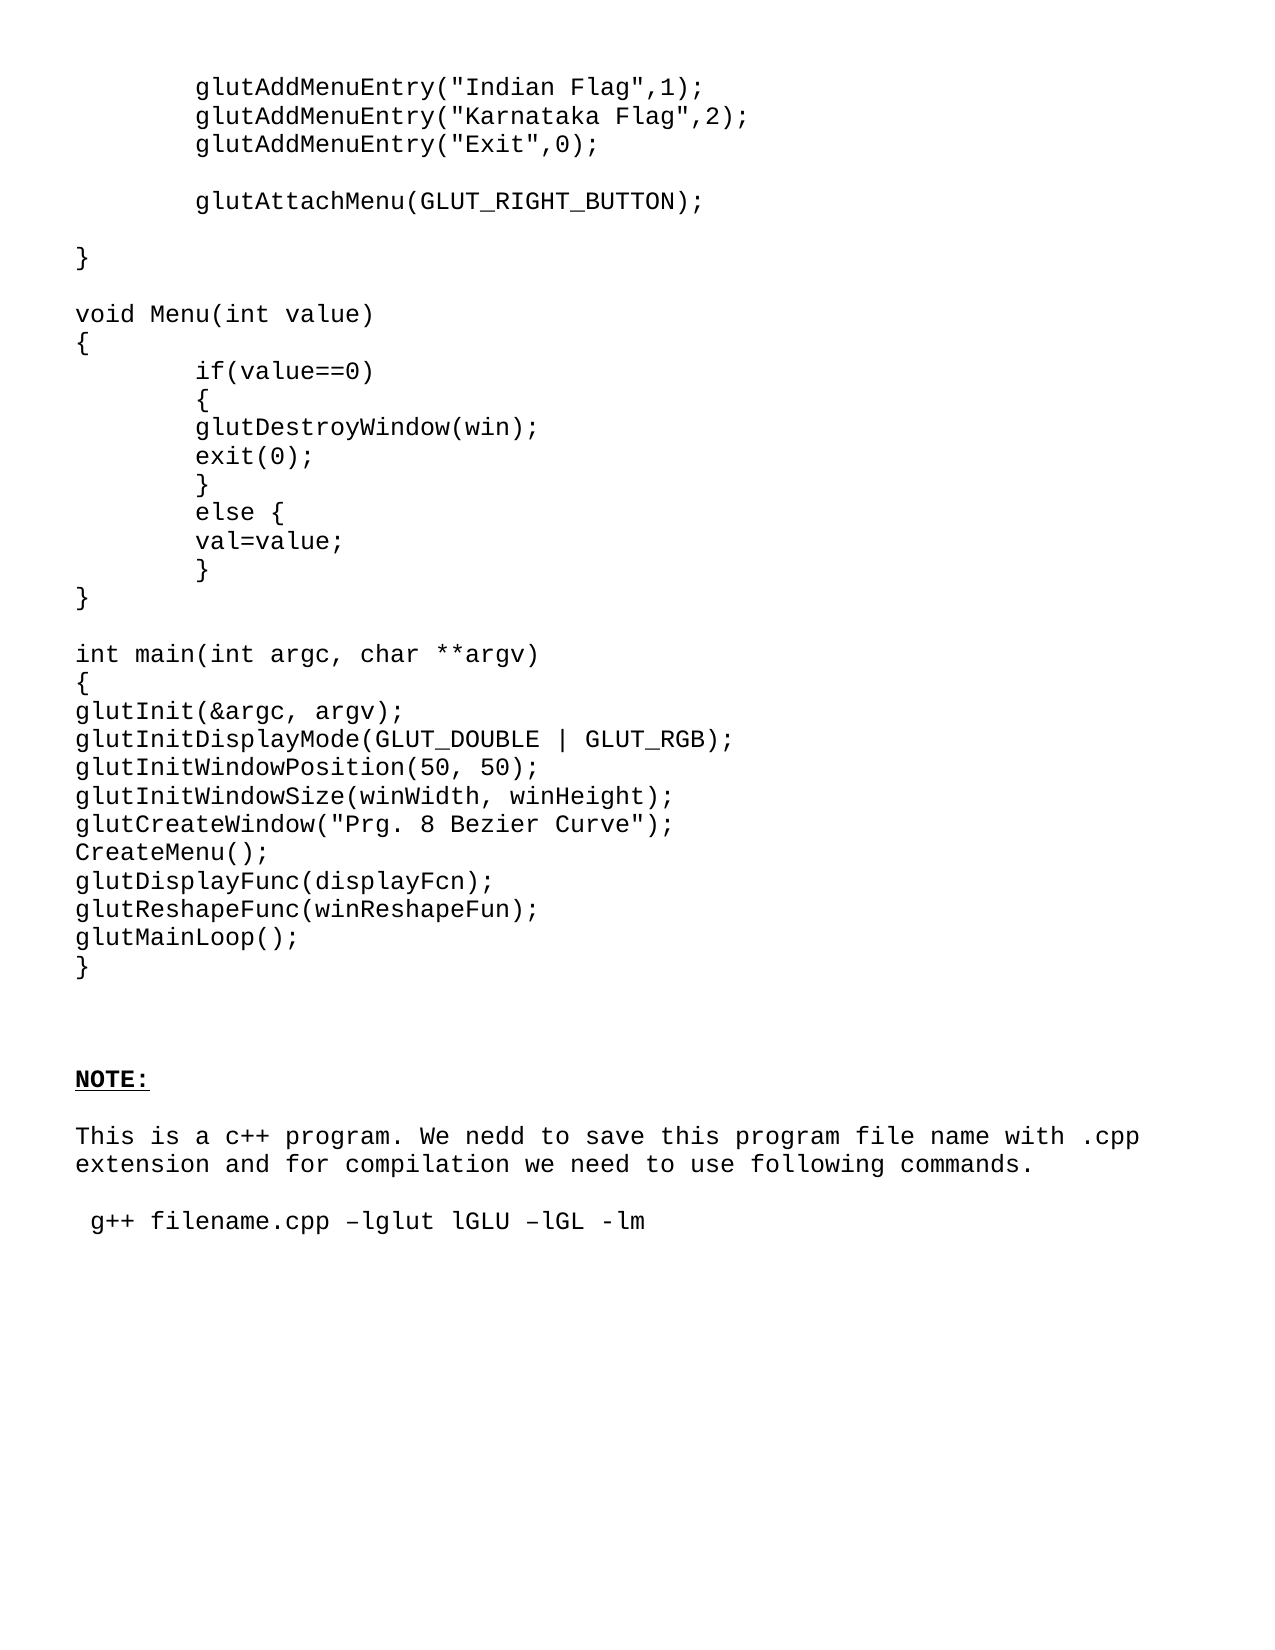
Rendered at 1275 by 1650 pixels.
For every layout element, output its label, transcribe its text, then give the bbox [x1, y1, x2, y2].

text glutMainLoop(); [75, 925, 1200, 953]
text NOTE: [75, 1067, 1200, 1095]
text } [75, 953, 1200, 982]
text { [75, 387, 1200, 415]
text glutInitDisplayMode(GLUT_DOUBLE | GLUT_RGB); [75, 727, 1200, 755]
text g++ filename.cpp –lglut lGLU –lGL -lm [75, 1208, 1200, 1237]
text val=value; [75, 528, 1200, 557]
text } [75, 245, 1200, 273]
text glutAddMenuEntry("Karnataka Flag",2); [75, 103, 1200, 132]
text glutReshapeFunc(winReshapeFun); [75, 897, 1200, 925]
text } [75, 585, 1200, 613]
text } [75, 472, 1200, 500]
text glutAttachMenu(GLUT_RIGHT_BUTTON); [75, 188, 1200, 217]
text glutAddMenuEntry("Exit",0); [75, 132, 1200, 160]
text void Menu(int value) [75, 302, 1200, 330]
text if(value==0) [75, 358, 1200, 387]
text CreateMenu(); [75, 840, 1200, 868]
text glutDisplayFunc(displayFcn); [75, 868, 1200, 897]
text This is a c++ program. We nedd to save this program file name with .cpp extension and for compilation we need to use following commands. [75, 1123, 1200, 1180]
text glutCreateWindow("Prg. 8 Bezier Curve"); [75, 812, 1200, 840]
text glutDestroyWindow(win); [75, 415, 1200, 443]
text glutInitWindowPosition(50, 50); [75, 755, 1200, 783]
text glutInitWindowSize(winWidth, winHeight); [75, 783, 1200, 812]
text glutInit(&argc, argv); [75, 698, 1200, 727]
text int main(int argc, char **argv) [75, 642, 1200, 670]
text } [75, 557, 1200, 585]
text exit(0); [75, 443, 1200, 472]
text { [75, 330, 1200, 358]
text glutAddMenuEntry("Indian Flag",1); [75, 75, 1200, 103]
text else { [75, 500, 1200, 528]
text { [75, 670, 1200, 698]
